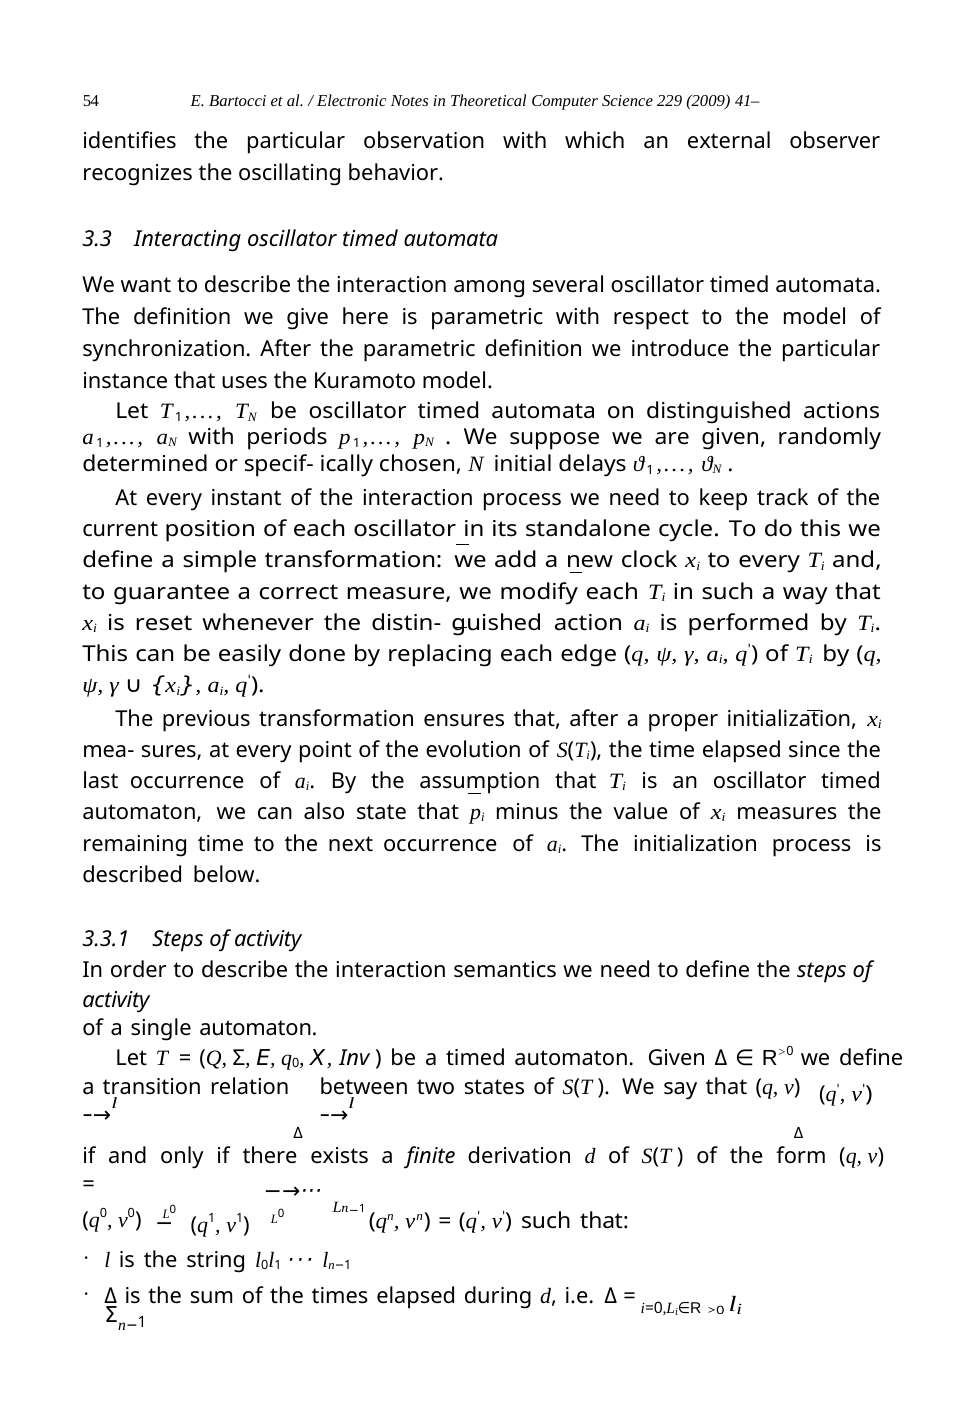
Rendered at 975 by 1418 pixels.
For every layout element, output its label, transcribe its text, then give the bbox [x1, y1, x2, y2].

text of a single automaton. [82, 1015, 908, 1041]
text We want to describe the interaction among several oscillator timed automata. The definition we give here is parametric with respect to the model of synchronization. After the parametric definition we introduce the particular instance that uses the Kuramoto model. [82, 269, 882, 395]
text (q', ν') [819, 1078, 908, 1108]
text (q1, ν1) L0 [190, 1206, 291, 1238]
list l is the string l0l1 ··· ln−1 [83, 1246, 677, 1272]
list Interacting oscillator timed automata [82, 222, 908, 252]
text Ln−1 (qn, νn) = (q', ν') such that: [332, 1201, 908, 1236]
text Δ [308, 1128, 804, 1141]
text In order to describe the interaction semantics we need to define the steps of activity [82, 953, 908, 1014]
text Δ [71, 1128, 303, 1141]
list Δ is the sum of the times elapsed during d, i.e. Δ = Σn−1 [83, 1272, 677, 1350]
text Let T = (Q, Σ, E, q0, X, Inv ) be a timed automaton. Given Δ ∈ R>0 we define [115, 1041, 908, 1071]
text Let T1,..., TN be oscillator timed automata on distinguished actions a1,..., aN with periods p1,..., pN . We suppose we are given, randomly determined or specif- ically chosen, N initial delays ϑ1,..., ϑN . [82, 397, 881, 478]
text >0 li [707, 1291, 908, 1319]
text (q0, ν0) L0 [82, 1201, 178, 1234]
text if and only if there exists a ﬁnite derivation d of S(T ) of the form (q, ν) = [82, 1141, 908, 1197]
text a transition relation −→l [82, 1071, 303, 1128]
text identifies the particular observation with which an external observer recognizes the oscillating behavior. [82, 125, 881, 187]
text At every instant of the interaction process we need to keep track of the current position of each oscillator in its standalone cycle. To do this we define a simple transformation: we add a new clock xi to every Ti and, to guarantee a correct measure, we modify each Ti in such a way that xi is reset whenever the distin- guished action ai is performed by Ti. This can be easily done by replacing each edge (q, ψ, γ, ai, q') of Ti by (q, ψ, γ ∪ {xi}, ai, q'). [82, 482, 881, 699]
text The previous transformation ensures that, after a proper initialization, xi mea- sures, at every point of the evolution of S(Ti), the time elapsed since the last occurrence of ai. By the assumption that Ti is an oscillator timed automaton, we can also state that pi minus the value of xi measures the remaining time to the next occurrence of ai. The initialization process is described below. [82, 703, 882, 889]
list Steps of activity [82, 922, 908, 953]
text between two states of S(T ). We say that (q, ν) −→l [319, 1071, 804, 1128]
